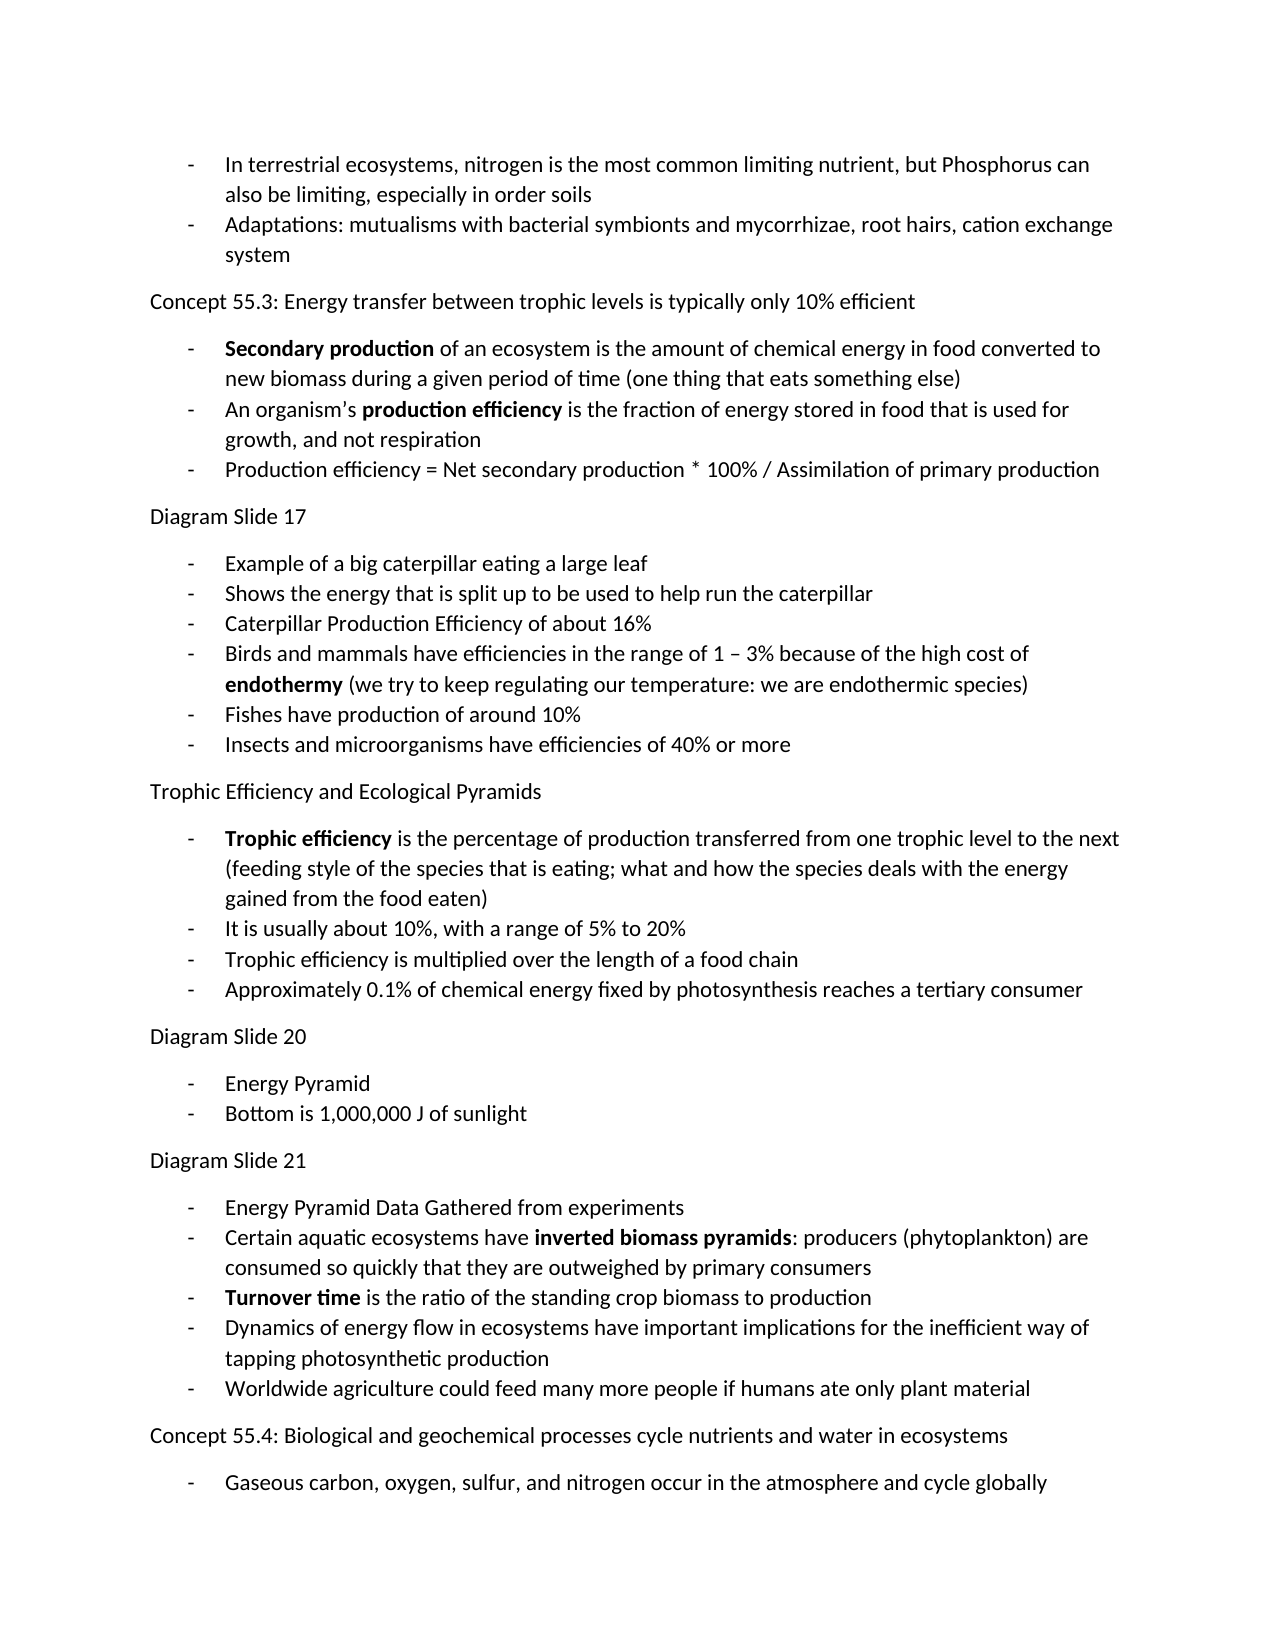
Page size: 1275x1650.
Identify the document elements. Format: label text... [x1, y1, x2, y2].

list Turnover time is the ratio of the standing crop biomass to production [187, 1283, 1125, 1311]
text Diagram Slide 17 [150, 502, 1125, 530]
list Production efficiency = Net secondary production * 100% / Assimilation of primary production [187, 455, 1125, 483]
list Approximately 0.1% of chemical energy fixed by photosynthesis reaches a tertiary consumer [187, 975, 1125, 1003]
list It is usually about 10%, with a range of 5% to 20% [187, 914, 1125, 943]
list Birds and mammals have efficiencies in the range of 1 – 3% because of the high cost of endothermy (we try to keep regulating our temperature: we are endothermic species) [187, 639, 1125, 698]
list Energy Pyramid [187, 1069, 1125, 1097]
list Gaseous carbon, oxygen, sulfur, and nitrogen occur in the atmosphere and cycle globally [187, 1468, 1125, 1496]
list Adaptations: mutualisms with bacterial symbionts and mycorrhizae, root hairs, cation exchange system [187, 210, 1125, 269]
list Fishes have production of around 10% [187, 700, 1125, 728]
list Secondary production of an ecosystem is the amount of chemical energy in food converted to new biomass during a given period of time (one thing that eats something else) [187, 334, 1125, 393]
list In terrestrial ecosystems, nitrogen is the most common limiting nutrient, but Phosphorus can also be limiting, especially in order soils [187, 150, 1125, 208]
list Certain aquatic ecosystems have inverted biomass pyramids: producers (phytoplankton) are consumed so quickly that they are outweighed by primary consumers [187, 1223, 1125, 1281]
list An organism’s production efficiency is the fraction of energy stored in food that is used for growth, and not respiration [187, 395, 1125, 453]
text Concept 55.4: Biological and geochemical processes cycle nutrients and water in ecosystems [150, 1421, 1125, 1449]
text Concept 55.3: Energy transfer between trophic levels is typically only 10% efficient [150, 287, 1125, 316]
list Caterpillar Production Efficiency of about 16% [187, 609, 1125, 637]
list Energy Pyramid Data Gathered from experiments [187, 1193, 1125, 1221]
list Trophic efficiency is multiplied over the length of a food chain [187, 945, 1125, 973]
list Bottom is 1,000,000 J of sunlight [187, 1099, 1125, 1127]
list Shows the energy that is split up to be used to help run the caterpillar [187, 579, 1125, 607]
list Worldwide agriculture could feed many more people if humans ate only plant material [187, 1374, 1125, 1402]
text Diagram Slide 21 [150, 1146, 1125, 1174]
text Trophic Efficiency and Ecological Pyramids [150, 777, 1125, 805]
list Example of a big caterpillar eating a large leaf [187, 549, 1125, 577]
list Trophic efficiency is the percentage of production transferred from one trophic level to the next (feeding style of the species that is eating; what and how the species deals with the energy gained from the food eaten) [187, 824, 1125, 912]
text Diagram Slide 20 [150, 1022, 1125, 1050]
list Insects and microorganisms have efficiencies of 40% or more [187, 730, 1125, 758]
list Dynamics of energy flow in ecosystems have important implications for the inefficient way of tapping photosynthetic production [187, 1313, 1125, 1372]
